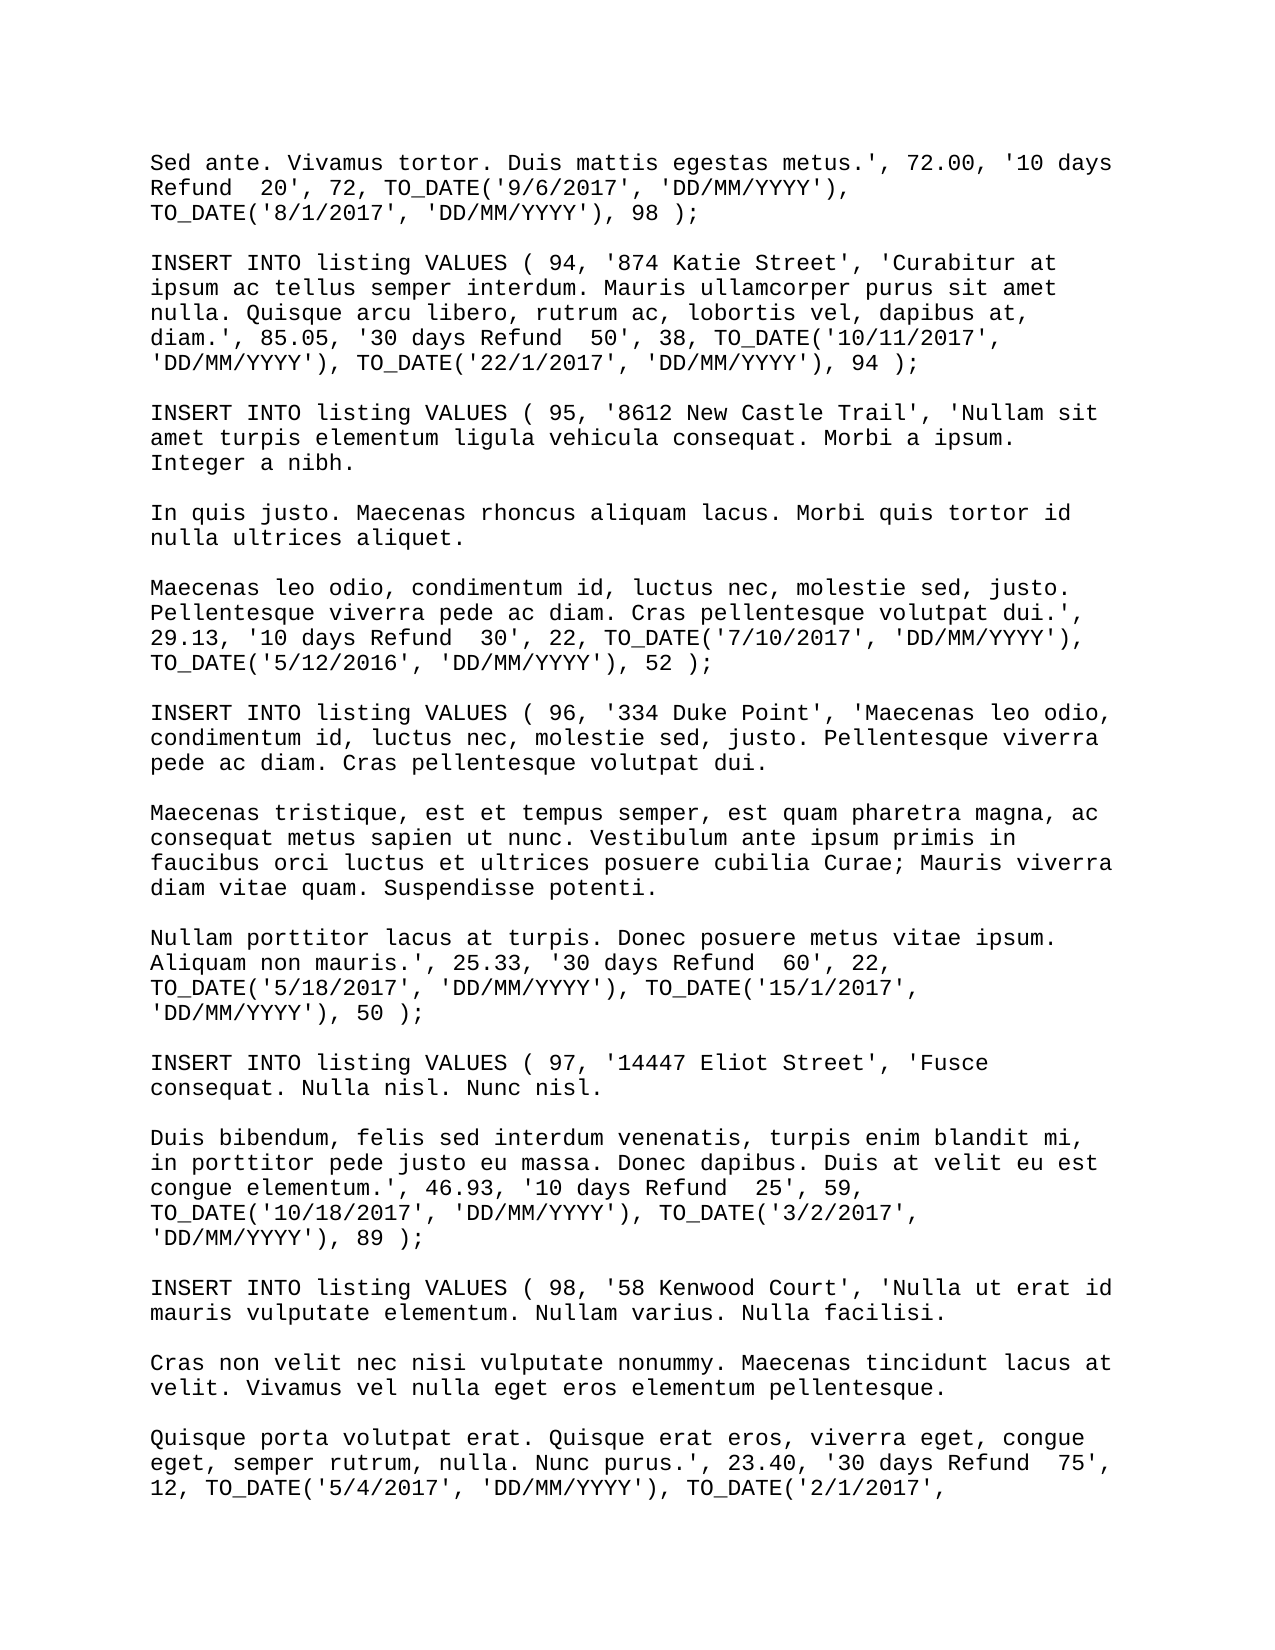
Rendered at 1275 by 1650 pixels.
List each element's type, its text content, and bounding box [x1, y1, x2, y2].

text Nullam porttitor lacus at turpis. Donec posuere metus vitae ipsum. Aliquam non mauris.', 25.33, '30 days Refund 60', 22, TO_DATE('5/18/2017', 'DD/MM/YYYY'), TO_DATE('15/1/2017', 'DD/MM/YYYY'), 50 ); [150, 925, 1125, 1025]
text Maecenas tristique, est et tempus semper, est quam pharetra magna, ac consequat metus sapien ut nunc. Vestibulum ante ipsum primis in faucibus orci luctus et ultrices posuere cubilia Curae; Mauris viverra diam vitae quam. Suspendisse potenti. [150, 800, 1125, 900]
text INSERT INTO listing VALUES ( 97, '14447 Eliot Street', 'Fusce consequat. Nulla nisl. Nunc nisl. [150, 1050, 1125, 1100]
text In quis justo. Maecenas rhoncus aliquam lacus. Morbi quis tortor id nulla ultrices aliquet. [150, 500, 1125, 550]
text INSERT INTO listing VALUES ( 94, '874 Katie Street', 'Curabitur at ipsum ac tellus semper interdum. Mauris ullamcorper purus sit amet nulla. Quisque arcu libero, rutrum ac, lobortis vel, dapibus at, diam.', 85.05, '30 days Refund 50', 38, TO_DATE('10/11/2017', 'DD/MM/YYYY'), TO_DATE('22/1/2017', 'DD/MM/YYYY'), 94 ); [150, 250, 1125, 375]
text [150, 1425, 1125, 1500]
text Cras non velit nec nisi vulputate nonummy. Maecenas tincidunt lacus at velit. Vivamus vel nulla eget eros elementum pellentesque. [150, 1350, 1125, 1400]
text Maecenas leo odio, condimentum id, luctus nec, molestie sed, justo. Pellentesque viverra pede ac diam. Cras pellentesque volutpat dui.', 29.13, '10 days Refund 30', 22, TO_DATE('7/10/2017', 'DD/MM/YYYY'), TO_DATE('5/12/2016', 'DD/MM/YYYY'), 52 ); [150, 575, 1125, 675]
text Duis bibendum, felis sed interdum venenatis, turpis enim blandit mi, in porttitor pede justo eu massa. Donec dapibus. Duis at velit eu est congue elementum.', 46.93, '10 days Refund 25', 59, TO_DATE('10/18/2017', 'DD/MM/YYYY'), TO_DATE('3/2/2017', 'DD/MM/YYYY'), 89 ); [150, 1125, 1125, 1250]
text Sed ante. Vivamus tortor. Duis mattis egestas metus.', 72.00, '10 days Refund 20', 72, TO_DATE('9/6/2017', 'DD/MM/YYYY'), TO_DATE('8/1/2017', 'DD/MM/YYYY'), 98 ); [150, 150, 1125, 225]
text INSERT INTO listing VALUES ( 98, '58 Kenwood Court', 'Nulla ut erat id mauris vulputate elementum. Nullam varius. Nulla facilisi. [150, 1275, 1125, 1325]
text INSERT INTO listing VALUES ( 95, '8612 New Castle Trail', 'Nullam sit amet turpis elementum ligula vehicula consequat. Morbi a ipsum. Integer a nibh. [150, 400, 1125, 475]
text INSERT INTO listing VALUES ( 96, '334 Duke Point', 'Maecenas leo odio, condimentum id, luctus nec, molestie sed, justo. Pellentesque viverra pede ac diam. Cras pellentesque volutpat dui. [150, 700, 1125, 775]
